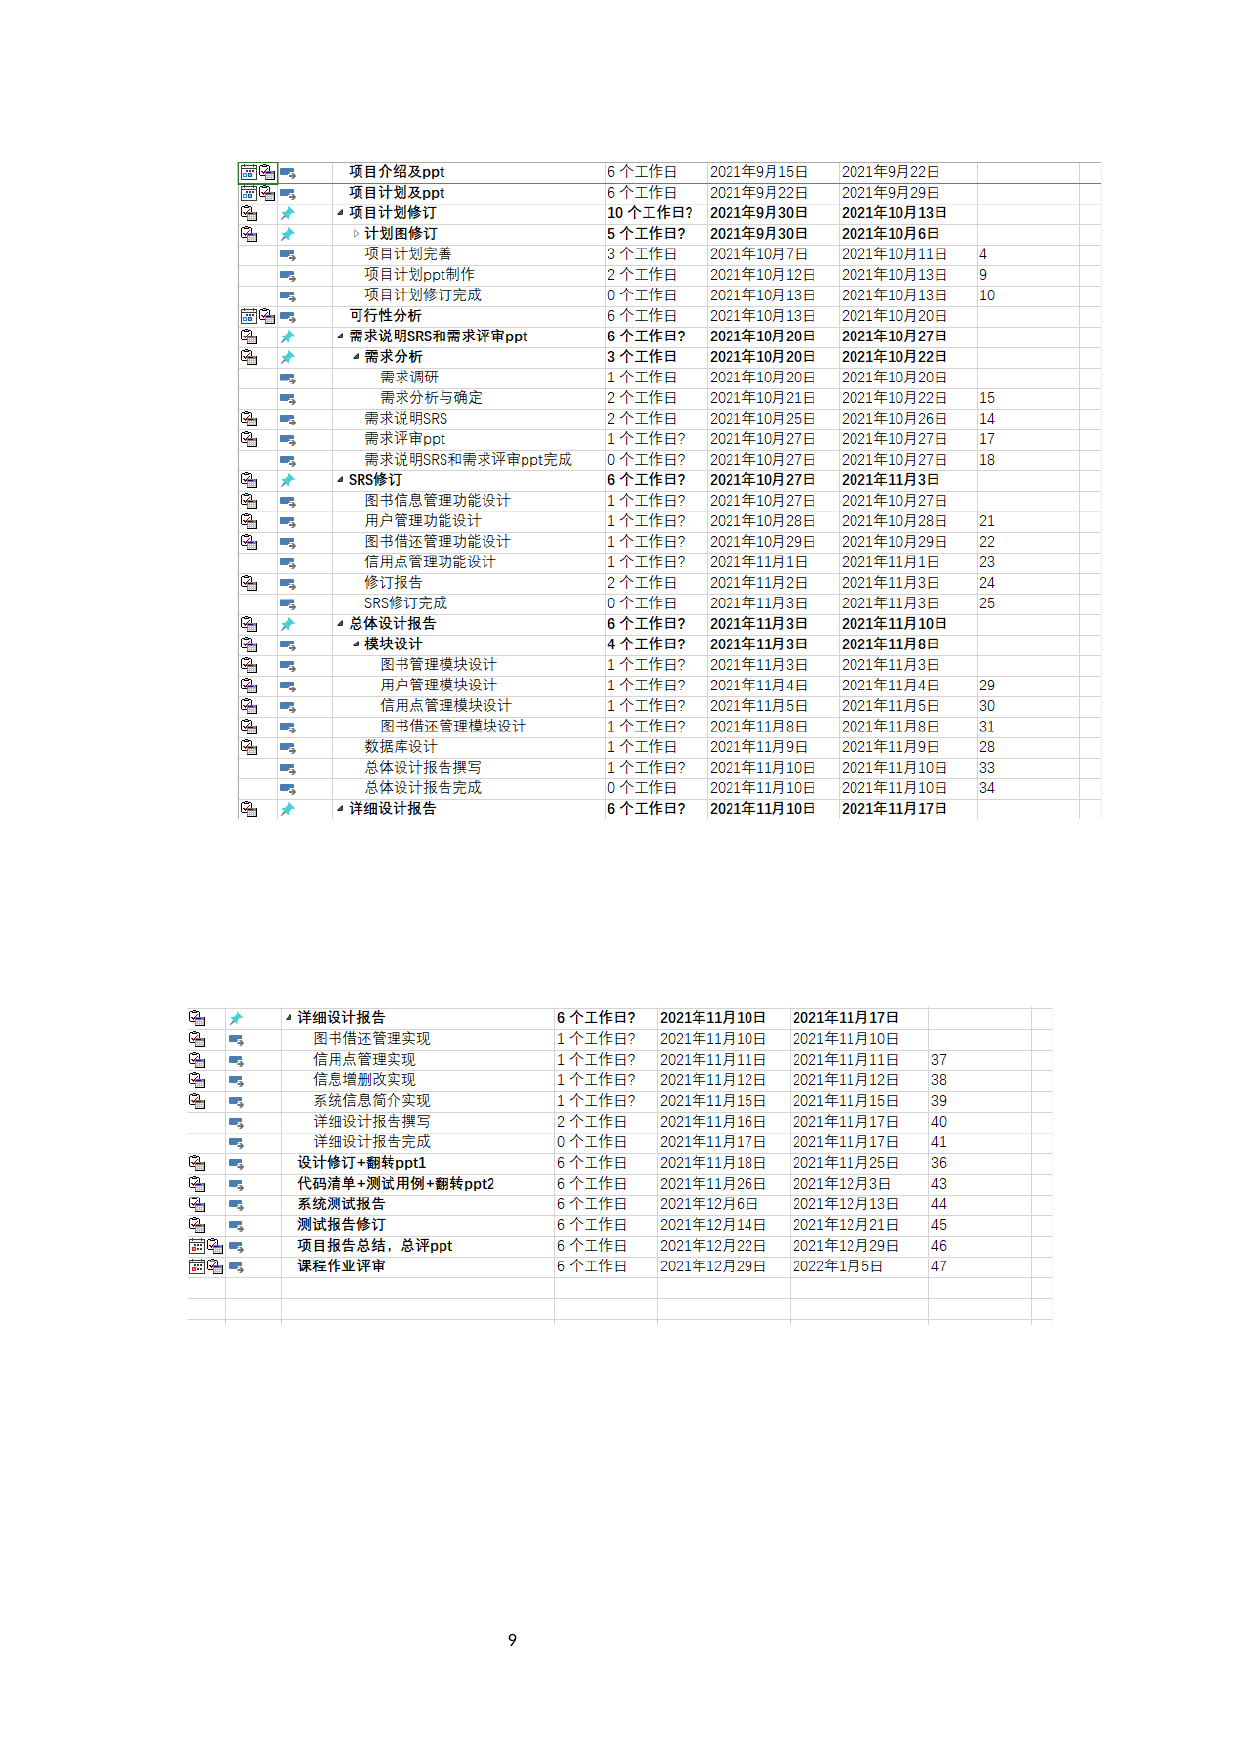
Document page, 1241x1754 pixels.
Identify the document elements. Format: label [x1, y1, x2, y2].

picture [237, 162, 1102, 819]
picture [187, 1007, 1053, 1325]
